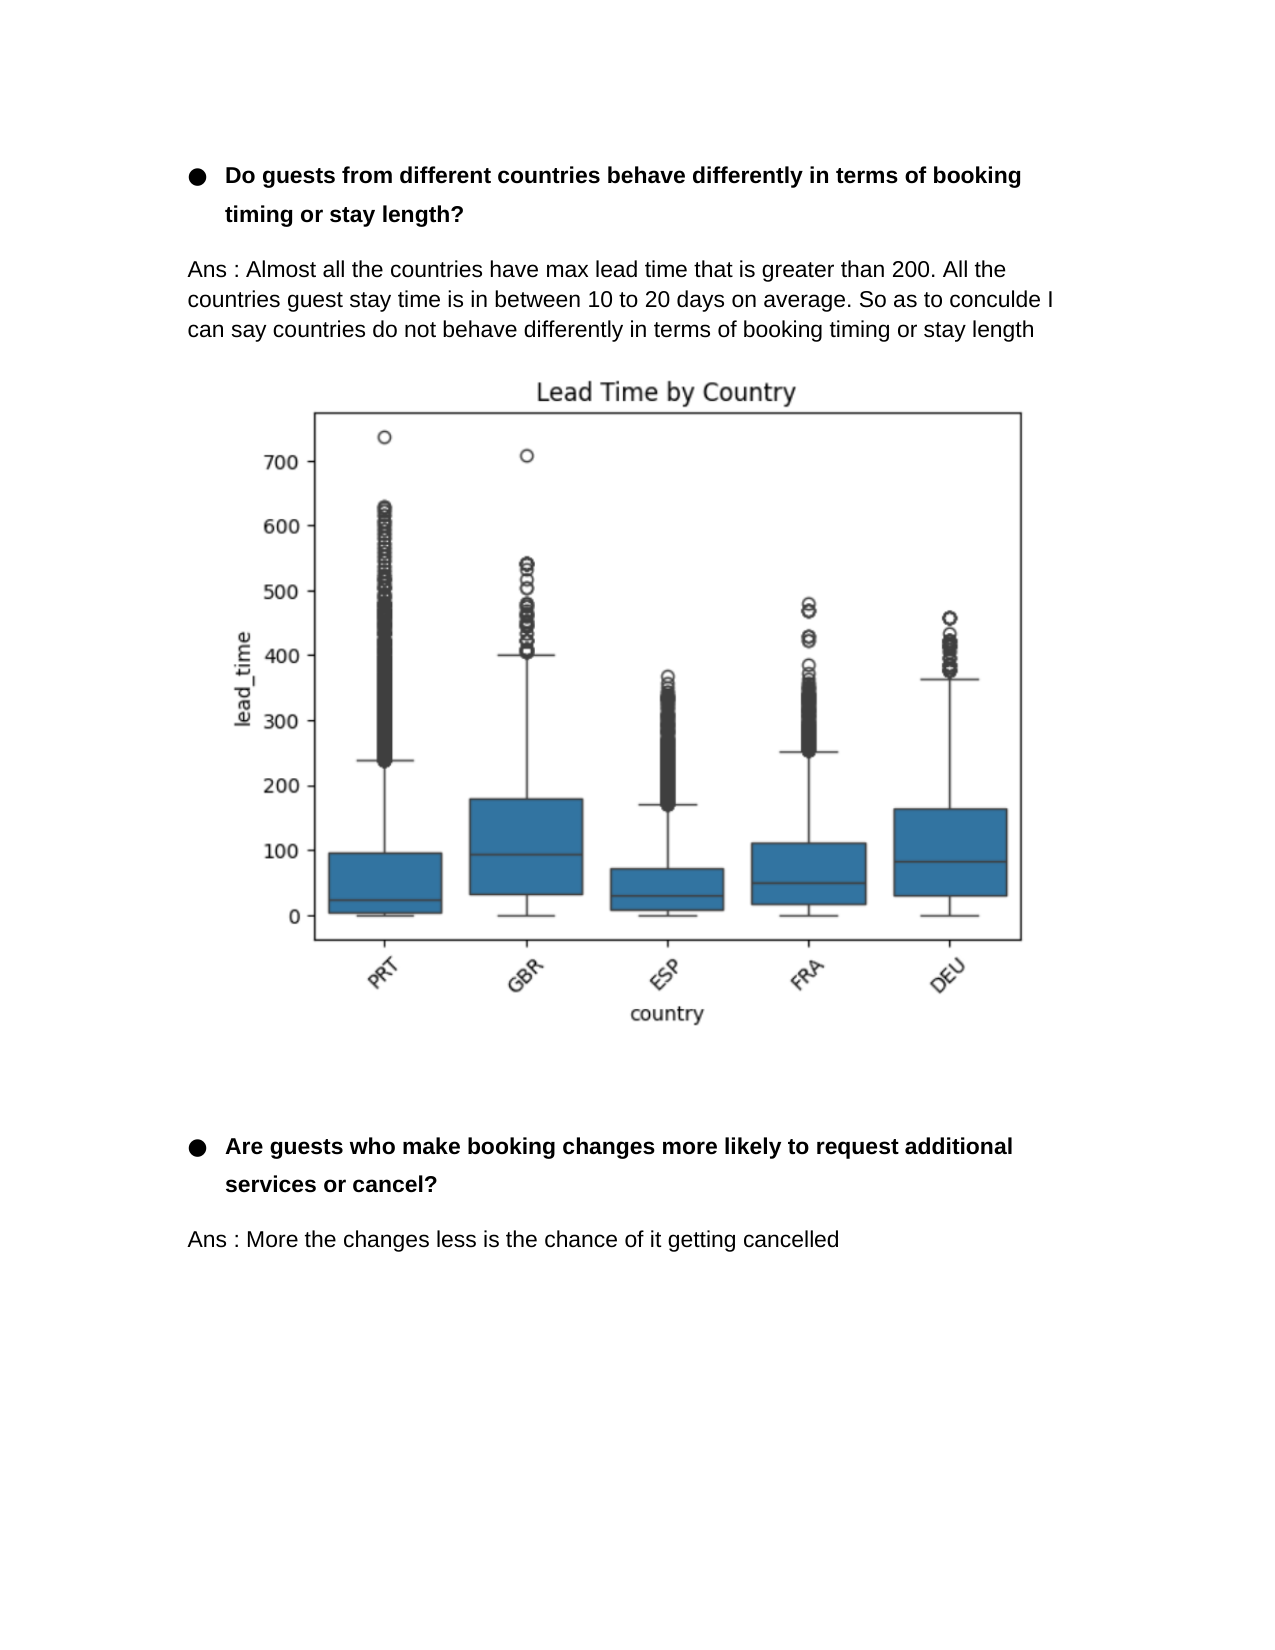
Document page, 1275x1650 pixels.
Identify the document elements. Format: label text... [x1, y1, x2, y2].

list Are guests who make booking changes more likely to request additional services or cancel? [187, 1120, 1087, 1197]
picture [187, 371, 1088, 1037]
text Ans : Almost all the countries have max lead time that is greater than 200. All the countries guest stay time is in between 10 to 20 days on average. So as to conculde I can say countries do not behave differently in terms of booking timing or stay length [187, 256, 1087, 343]
text Ans : More the changes less is the chance of it getting cancelled [187, 1226, 1087, 1253]
list Do guests from different countries behave differently in terms of booking timing or stay length? [187, 150, 1087, 227]
